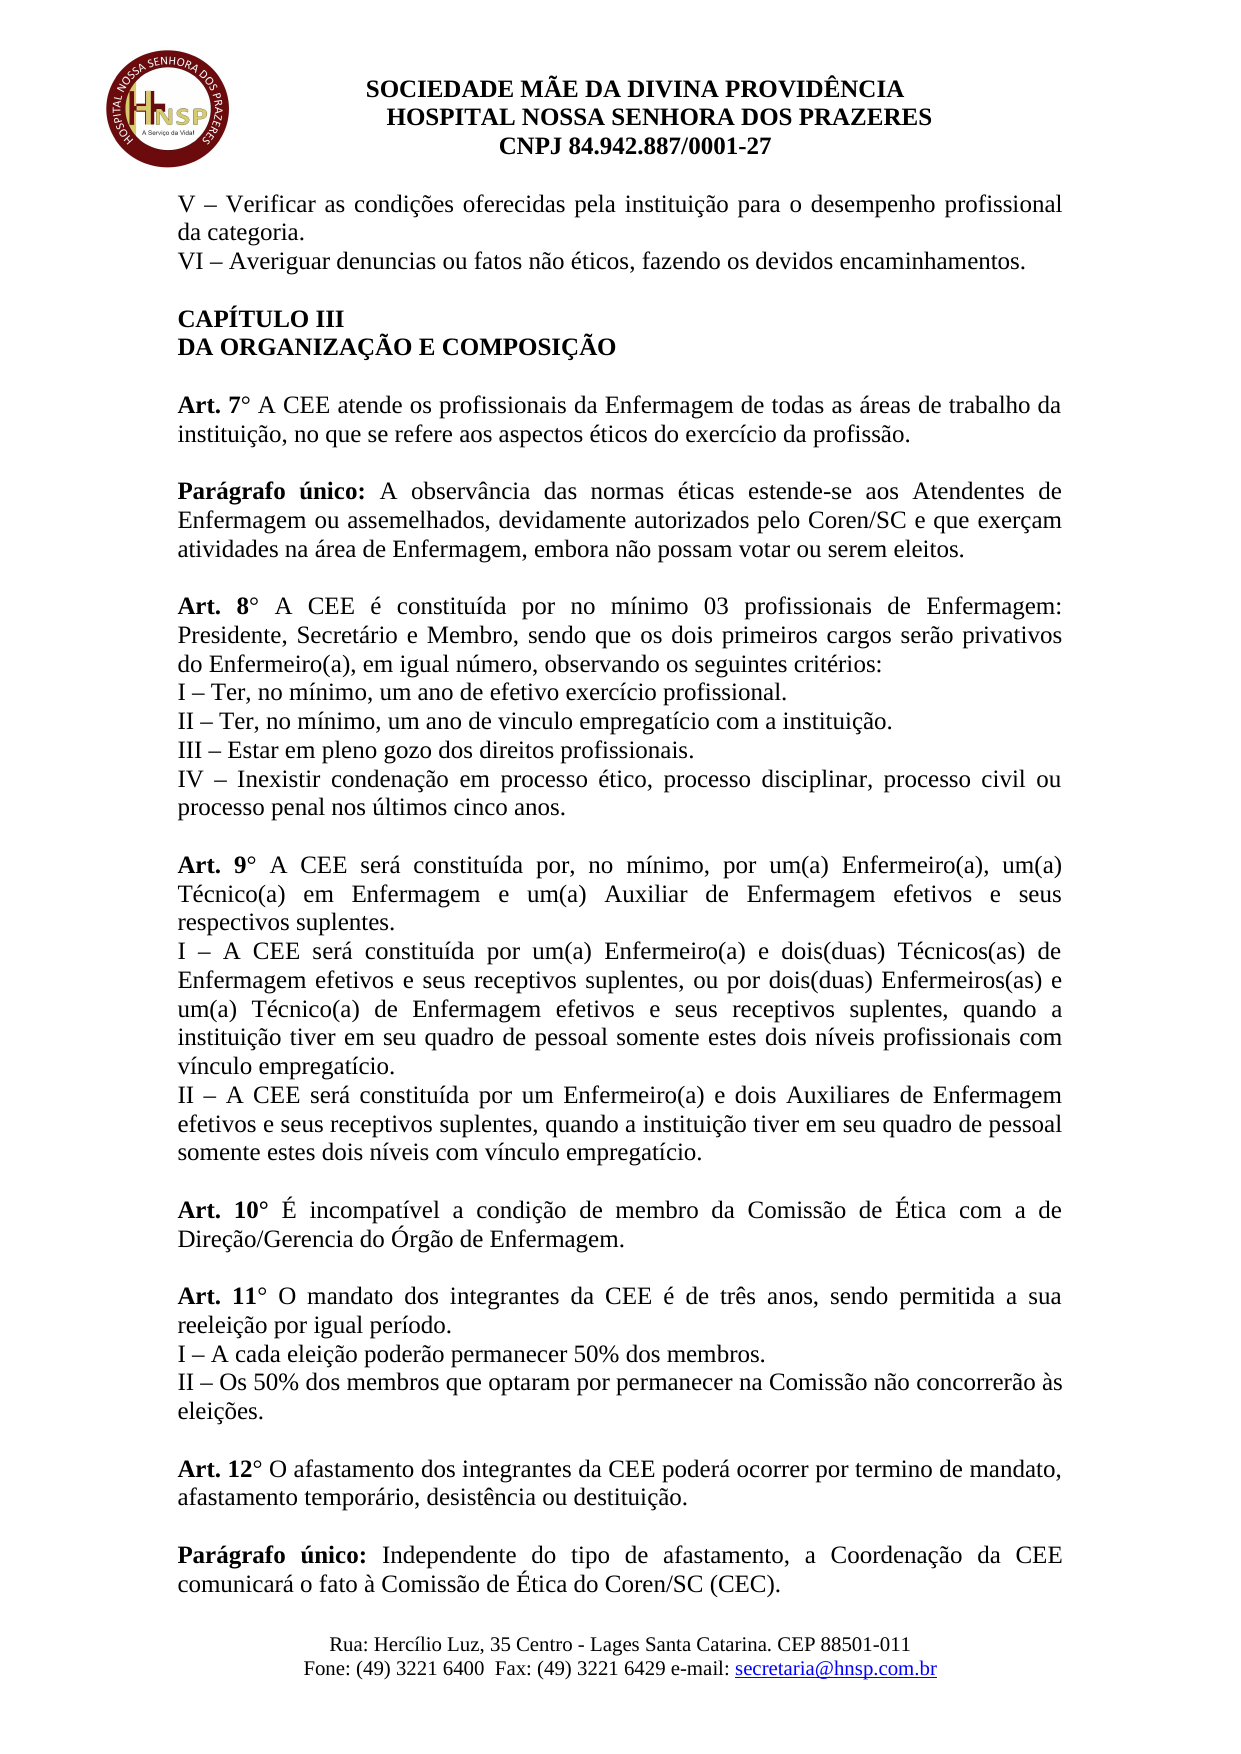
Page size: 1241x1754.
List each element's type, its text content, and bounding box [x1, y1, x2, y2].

picture [100, 47, 240, 170]
text III – Estar em pleno gozo dos direitos profissionais. [177, 735, 1063, 764]
text IV – Inexistir condenação em processo ético, processo disciplinar, processo civil ou processo penal nos últimos cinco anos. [177, 764, 1063, 821]
text VI – Averiguar denuncias ou fatos não éticos, fazendo os devidos encaminhamentos. [177, 246, 1063, 275]
text Art. 8° A CEE é constituída por no mínimo 03 profissionais de Enfermagem: Presidente, Secretário e Membro, sendo que os dois primeiros cargos serão privativos do Enfermeiro(a), em igual número, observando os seguintes critérios: [177, 591, 1063, 677]
text V – Verificar as condições oferecidas pela instituição para o desempenho profissional da categoria. [177, 189, 1063, 246]
text CAPÍTULO III [177, 304, 1063, 332]
text II – Ter, no mínimo, um ano de vinculo empregatício com a instituição. [177, 706, 1063, 735]
text I – A CEE será constituída por um(a) Enfermeiro(a) e dois(duas) Técnicos(as) de Enfermagem efetivos e seus receptivos suplentes, ou por dois(duas) Enfermeiros(as) e um(a) Técnico(a) de Enfermagem efetivos e seus receptivos suplentes, quando a instituição tiver em seu quadro de pessoal somente estes dois níveis profissionais com vínculo empregatício. [177, 936, 1063, 1080]
text DA ORGANIZAÇÃO E COMPOSIÇÃO [177, 332, 1063, 361]
text I – Ter, no mínimo, um ano de efetivo exercício profissional. [177, 677, 1063, 706]
text I – A cada eleição poderão permanecer 50% dos membros. [177, 1339, 1063, 1367]
text II – Os 50% dos membros que optaram por permanecer na Comissão não concorrerão às eleições. [177, 1367, 1063, 1425]
text Art. 7° A CEE atende os profissionais da Enfermagem de todas as áreas de trabalho da instituição, no que se refere aos aspectos éticos do exercício da profissão. [177, 390, 1063, 447]
text Art. 11° O mandato dos integrantes da CEE é de três anos, sendo permitida a sua reeleição por igual período. [177, 1281, 1063, 1339]
text Art. 10° É incompatível a condição de membro da Comissão de Ética com a de Direção/Gerencia do Órgão de Enfermagem. [177, 1195, 1063, 1252]
text Parágrafo único: Independente do tipo de afastamento, a Coordenação da CEE comunicará o fato à Comissão de Ética do Coren/SC (CEC). [177, 1540, 1063, 1597]
text II – A CEE será constituída por um Enfermeiro(a) e dois Auxiliares de Enfermagem efetivos e seus receptivos suplentes, quando a instituição tiver em seu quadro de pessoal somente estes dois níveis com vínculo empregatício. [177, 1080, 1063, 1166]
text Parágrafo único: A observância das normas éticas estende-se aos Atendentes de Enfermagem ou assemelhados, devidamente autorizados pelo Coren/SC e que exerçam atividades na área de Enfermagem, embora não possam votar ou serem eleitos. [177, 476, 1063, 562]
text Art. 12° O afastamento dos integrantes da CEE poderá ocorrer por termino de mandato, afastamento temporário, desistência ou destituição. [177, 1454, 1063, 1511]
text Art. 9° A CEE será constituída por, no mínimo, por um(a) Enfermeiro(a), um(a) Técnico(a) em Enfermagem e um(a) Auxiliar de Enfermagem efetivos e seus respectivos suplentes. [177, 850, 1063, 936]
